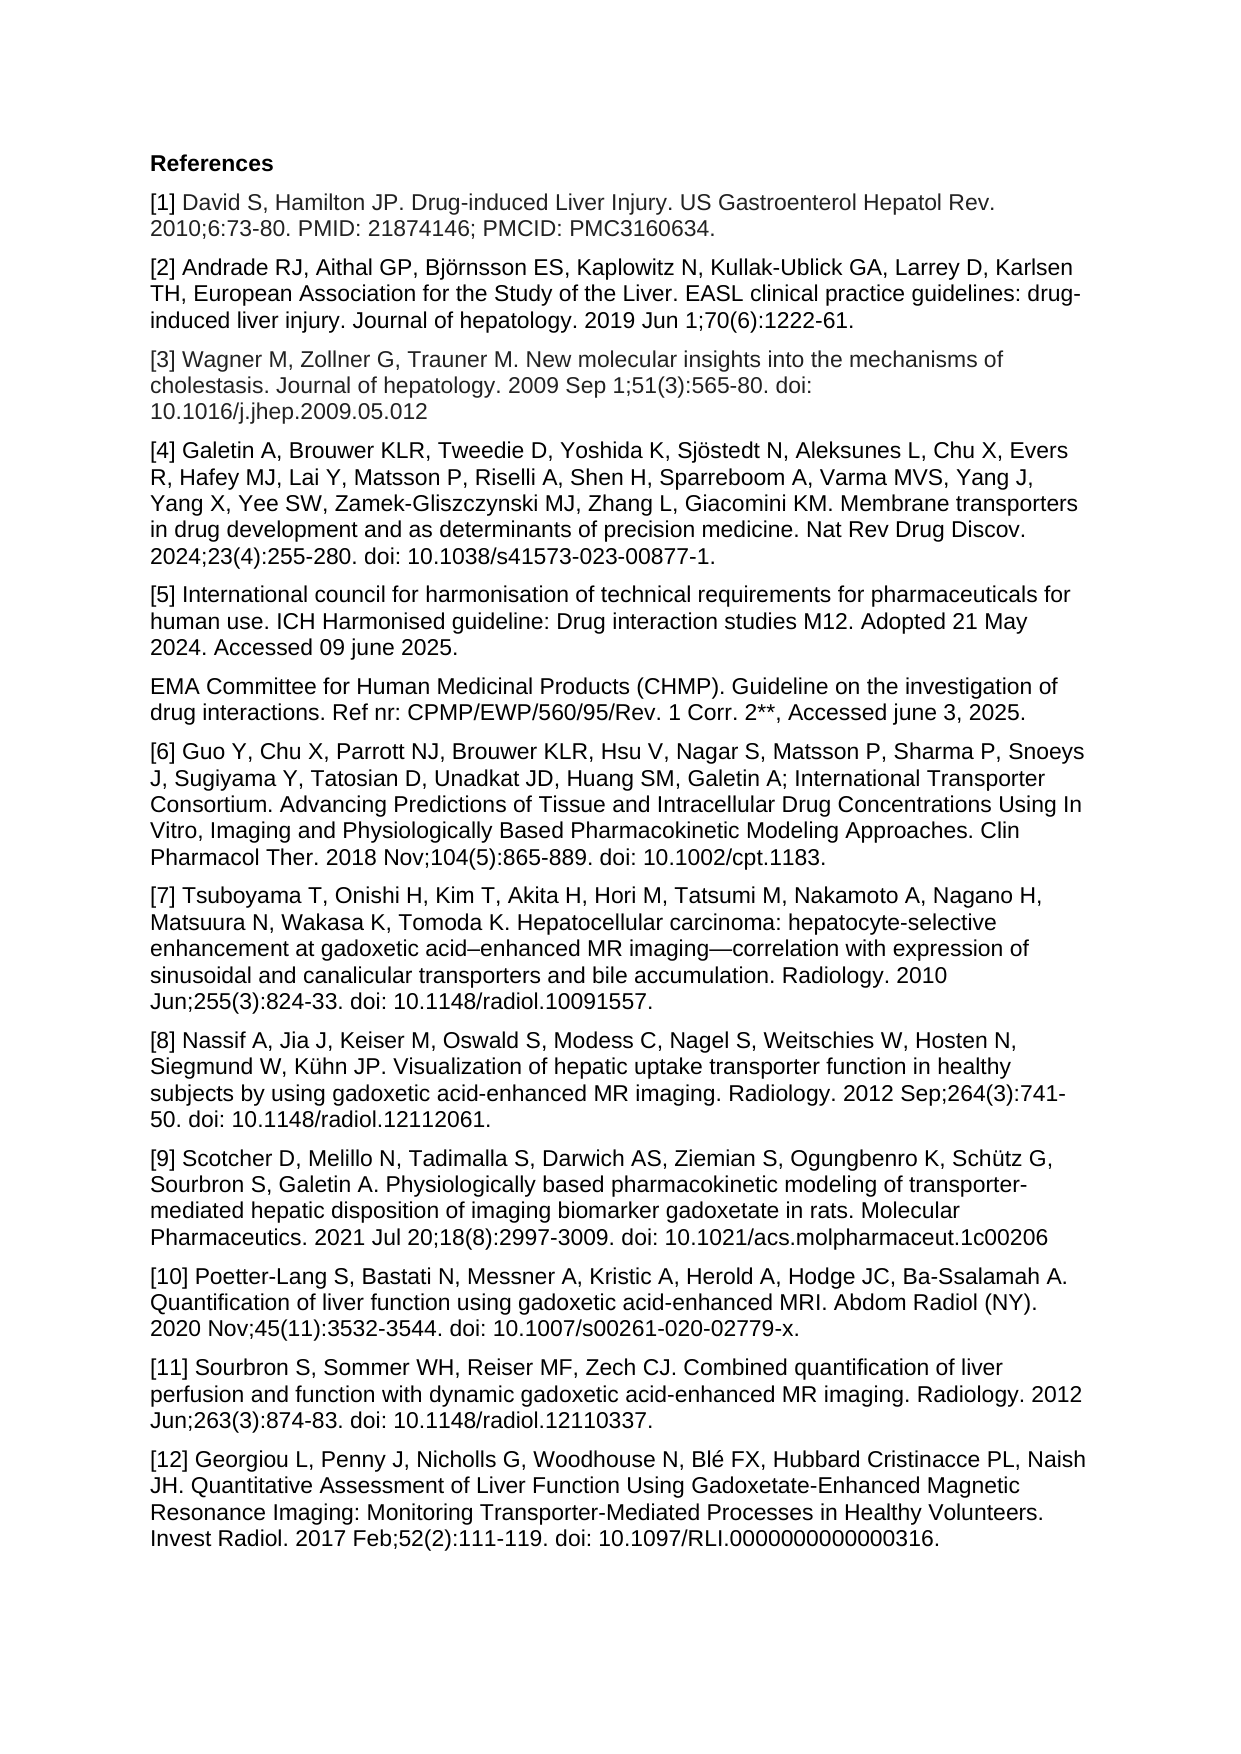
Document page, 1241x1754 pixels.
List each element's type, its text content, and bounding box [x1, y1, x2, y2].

text [9] Scotcher D, Melillo N, Tadimalla S, Darwich AS, Ziemian S, Ogungbenro K, Schütz G, Sourbron S, Galetin A. Physiologically based pharmacokinetic modeling of transporter-mediated hepatic disposition of imaging biomarker gadoxetate in rats. Molecular Pharmaceutics. 2021 Jul 20;18(8):2997-3009. doi: 10.1021/acs.molpharmaceut.1c00206 [150, 1145, 1090, 1250]
text [2] Andrade RJ, Aithal GP, Björnsson ES, Kaplowitz N, Kullak-Ublick GA, Larrey D, Karlsen TH, European Association for the Study of the Liver. EASL clinical practice guidelines: drug-induced liver injury. Journal of hepatology. 2019 Jun 1;70(6):1222-61. [150, 254, 1090, 333]
text [12] Georgiou L, Penny J, Nicholls G, Woodhouse N, Blé FX, Hubbard Cristinacce PL, Naish JH. Quantitative Assessment of Liver Function Using Gadoxetate-Enhanced Magnetic Resonance Imaging: Monitoring Transporter-Mediated Processes in Healthy Volunteers. Invest Radiol. 2017 Feb;52(2):111-119. doi: 10.1097/RLI.0000000000000316. [150, 1446, 1090, 1551]
text [1] David S, Hamilton JP. Drug-induced Liver Injury. US Gastroenterol Hepatol Rev. 2010;6:73-80. PMID: 21874146; PMCID: PMC3160634. [716, 189, 1090, 242]
text [7] Tsuboyama T, Onishi H, Kim T, Akita H, Hori M, Tatsumi M, Nakamoto A, Nagano H, Matsuura N, Wakasa K, Tomoda K. Hepatocellular carcinoma: hepatocyte-selective enhancement at gadoxetic acid–enhanced MR imaging—correlation with expression of sinusoidal and canalicular transporters and bile accumulation. Radiology. 2010 Jun;255(3):824-33. doi: 10.1148/radiol.10091557. [150, 882, 1090, 1014]
text [4] Galetin A, Brouwer KLR, Tweedie D, Yoshida K, Sjöstedt N, Aleksunes L, Chu X, Evers R, Hafey MJ, Lai Y, Matsson P, Riselli A, Shen H, Sparreboom A, Varma MVS, Yang J, Yang X, Yee SW, Zamek-Gliszczynski MJ, Zhang L, Giacomini KM. Membrane transporters in drug development and as determinants of precision medicine. Nat Rev Drug Discov. 2024;23(4):255-280. doi: 10.1038/s41573-023-00877-1. [150, 437, 1090, 569]
text [5] International council for harmonisation of technical requirements for pharmaceuticals for human use. ICH Harmonised guideline: Drug interaction studies M12. Adopted 21 May 2024. Accessed 09 june 2025. [150, 581, 1090, 661]
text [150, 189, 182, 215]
text [11] Sourbron S, Sommer WH, Reiser MF, Zech CJ. Combined quantification of liver perfusion and function with dynamic gadoxetic acid-enhanced MR imaging. Radiology. 2012 Jun;263(3):874-83. doi: 10.1148/radiol.12110337. [150, 1354, 1090, 1433]
text [3] Wagner M, Zollner G, Trauner M. New molecular insights into the mechanisms of cholestasis. Journal of hepatology. 2009 Sep 1;51(3):565-80. doi: 10.1016/j.jhep.2009.05.012 [150, 346, 1090, 425]
text [6] Guo Y, Chu X, Parrott NJ, Brouwer KLR, Hsu V, Nagar S, Matsson P, Sharma P, Snoeys J, Sugiyama Y, Tatosian D, Unadkat JD, Huang SM, Galetin A; International Transporter Consortium. Advancing Predictions of Tissue and Intracellular Drug Concentrations Using In Vitro, Imaging and Physiologically Based Pharmacokinetic Modeling Approaches. Clin Pharmacol Ther. 2018 Nov;104(5):865-889. doi: 10.1002/cpt.1183. [150, 738, 1090, 870]
text [10] Poetter-Lang S, Bastati N, Messner A, Kristic A, Herold A, Hodge JC, Ba-Ssalamah A. Quantification of liver function using gadoxetic acid-enhanced MRI. Abdom Radiol (NY). 2020 Nov;45(11):3532-3544. doi: 10.1007/s00261-020-02779-x. [150, 1263, 1090, 1342]
text [8] Nassif A, Jia J, Keiser M, Oswald S, Modess C, Nagel S, Weitschies W, Hosten N, Siegmund W, Kühn JP. Visualization of hepatic uptake transporter function in healthy subjects by using gadoxetic acid-enhanced MR imaging. Radiology. 2012 Sep;264(3):741-50. doi: 10.1148/radiol.12112061. [150, 1027, 1090, 1132]
text References [150, 150, 1090, 176]
text EMA Committee for Human Medicinal Products (CHMP). Guideline on the investigation of drug interactions. Ref nr: CPMP/EWP/560/95/Rev. 1 Corr. 2**, Accessed june 3, 2025. [150, 673, 1090, 726]
